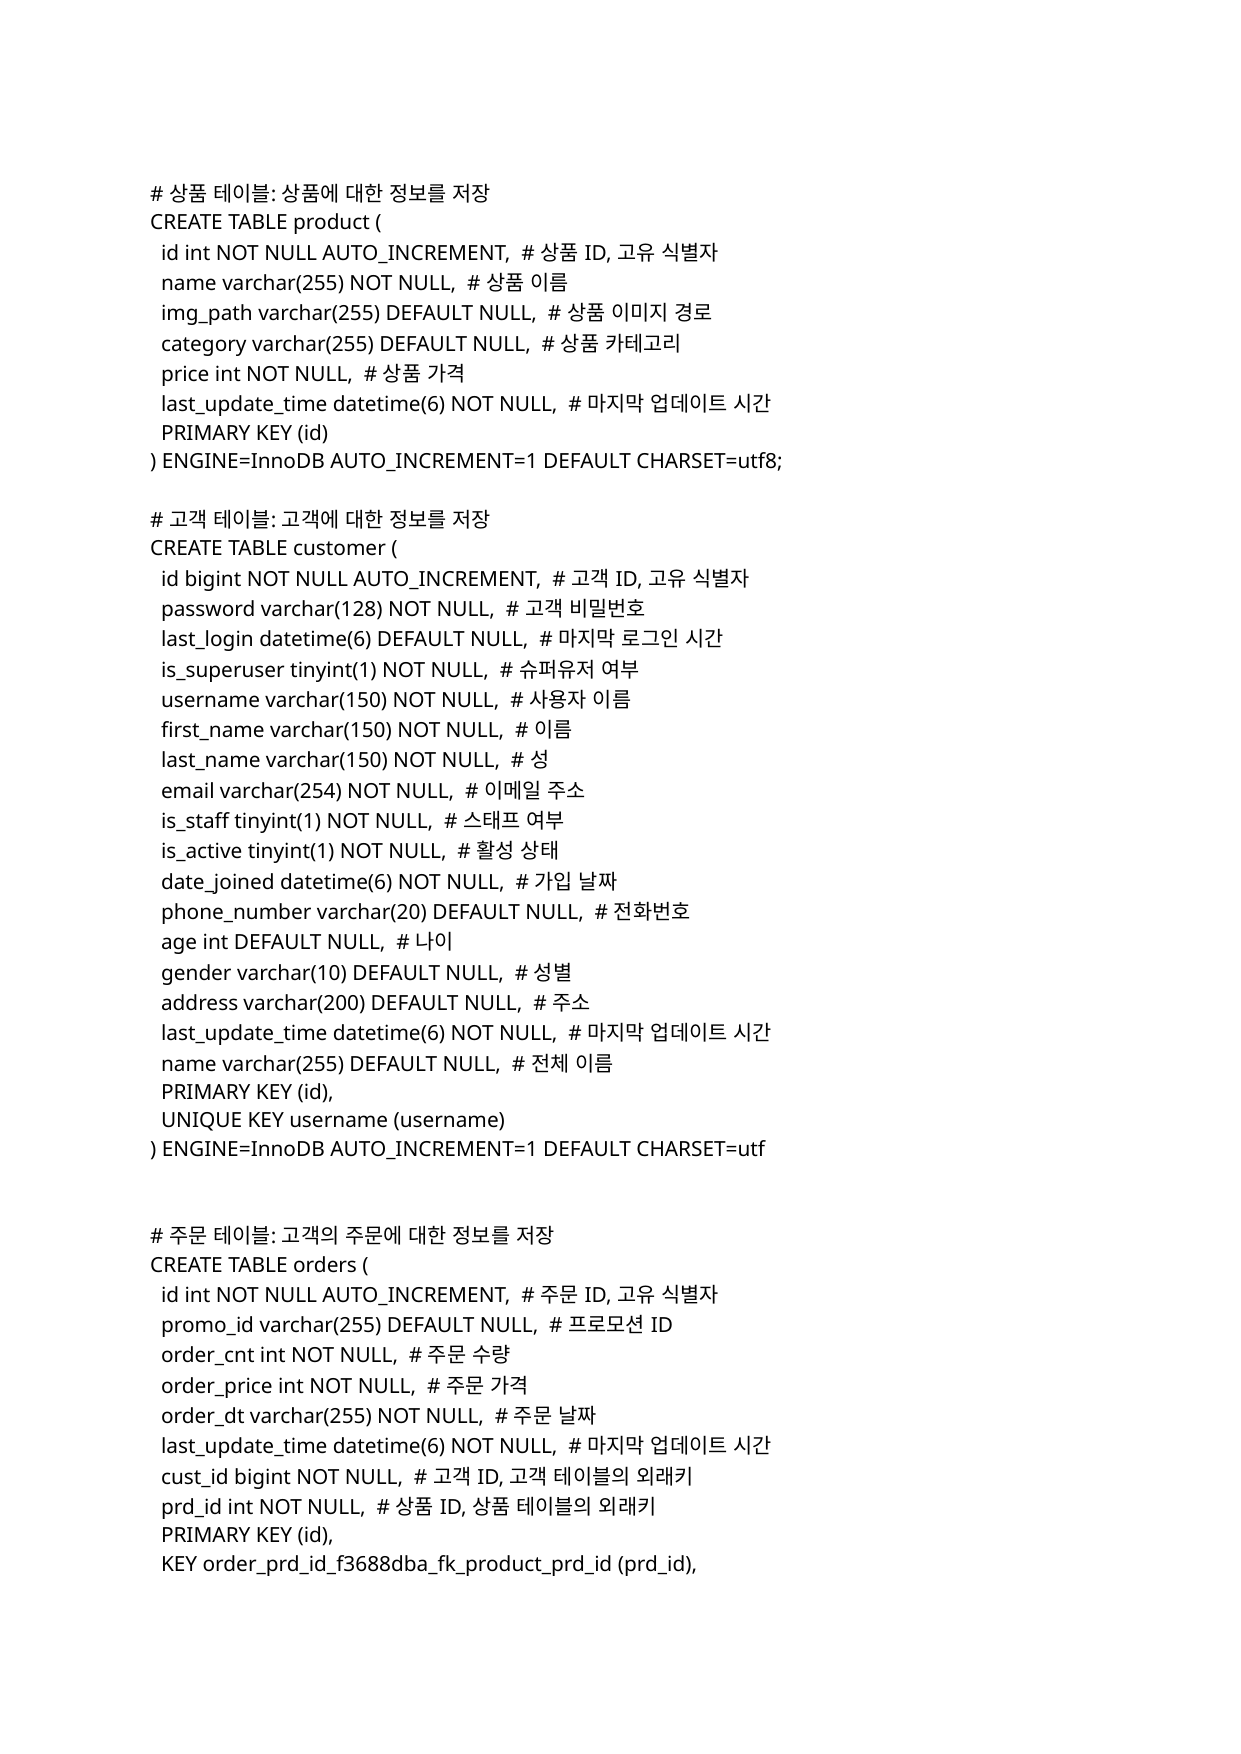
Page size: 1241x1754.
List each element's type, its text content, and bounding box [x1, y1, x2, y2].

text PRIMARY KEY (id), [150, 1077, 1090, 1106]
text order_cnt int NOT NULL, # 주문 수량 [150, 1339, 1090, 1369]
text age int DEFAULT NULL, # 나이 [150, 926, 1090, 956]
text name varchar(255) NOT NULL, # 상품 이름 [150, 266, 1090, 297]
text CREATE TABLE customer ( [150, 533, 1090, 562]
text gender varchar(10) DEFAULT NULL, # 성별 [150, 956, 1090, 986]
text date_joined datetime(6) NOT NULL, # 가입 날짜 [150, 865, 1090, 895]
text address varchar(200) DEFAULT NULL, # 주소 [150, 986, 1090, 1017]
text last_name varchar(150) NOT NULL, # 성 [150, 744, 1090, 774]
text username varchar(150) NOT NULL, # 사용자 이름 [150, 683, 1090, 713]
text email varchar(254) NOT NULL, # 이메일 주소 [150, 774, 1090, 804]
text is_staff tinyint(1) NOT NULL, # 스태프 여부 [150, 804, 1090, 835]
text first_name varchar(150) NOT NULL, # 이름 [150, 713, 1090, 744]
text name varchar(255) DEFAULT NULL, # 전체 이름 [150, 1047, 1090, 1077]
text # 주문 테이블: 고객의 주문에 대한 정보를 저장 [150, 1219, 1090, 1250]
text id int NOT NULL AUTO_INCREMENT, # 상품 ID, 고유 식별자 [150, 236, 1090, 266]
text is_active tinyint(1) NOT NULL, # 활성 상태 [150, 835, 1090, 865]
text price int NOT NULL, # 상품 가격 [150, 357, 1090, 387]
text last_login datetime(6) DEFAULT NULL, # 마지막 로그인 시간 [150, 622, 1090, 653]
text # 상품 테이블: 상품에 대한 정보를 저장 [150, 177, 1090, 207]
text password varchar(128) NOT NULL, # 고객 비밀번호 [150, 592, 1090, 622]
text CREATE TABLE product ( [150, 207, 1090, 236]
text last_update_time datetime(6) NOT NULL, # 마지막 업데이트 시간 [150, 1430, 1090, 1460]
text last_update_time datetime(6) NOT NULL, # 마지막 업데이트 시간 [150, 1017, 1090, 1047]
text id int NOT NULL AUTO_INCREMENT, # 주문 ID, 고유 식별자 [150, 1278, 1090, 1308]
text cust_id bigint NOT NULL, # 고객 ID, 고객 테이블의 외래키 [150, 1460, 1090, 1490]
text ) ENGINE=InnoDB AUTO_INCREMENT=1 DEFAULT CHARSET=utf8; [150, 446, 1090, 475]
text CREATE TABLE orders ( [150, 1250, 1090, 1278]
text phone_number varchar(20) DEFAULT NULL, # 전화번호 [150, 895, 1090, 926]
text PRIMARY KEY (id), [150, 1521, 1090, 1549]
text ) ENGINE=InnoDB AUTO_INCREMENT=1 DEFAULT CHARSET=utf [150, 1134, 1090, 1162]
text KEY order_prd_id_f3688dba_fk_product_prd_id (prd_id), [150, 1549, 1090, 1577]
text # 고객 테이블: 고객에 대한 정보를 저장 [150, 503, 1090, 533]
text order_price int NOT NULL, # 주문 가격 [150, 1369, 1090, 1399]
text promo_id varchar(255) DEFAULT NULL, # 프로모션 ID [150, 1308, 1090, 1339]
text PRIMARY KEY (id) [150, 418, 1090, 446]
text last_update_time datetime(6) NOT NULL, # 마지막 업데이트 시간 [150, 387, 1090, 418]
text order_dt varchar(255) NOT NULL, # 주문 날짜 [150, 1399, 1090, 1430]
text id bigint NOT NULL AUTO_INCREMENT, # 고객 ID, 고유 식별자 [150, 562, 1090, 592]
text UNIQUE KEY username (username) [150, 1106, 1090, 1134]
text prd_id int NOT NULL, # 상품 ID, 상품 테이블의 외래키 [150, 1490, 1090, 1521]
text img_path varchar(255) DEFAULT NULL, # 상품 이미지 경로 [150, 297, 1090, 327]
text is_superuser tinyint(1) NOT NULL, # 슈퍼유저 여부 [150, 653, 1090, 683]
text category varchar(255) DEFAULT NULL, # 상품 카테고리 [150, 327, 1090, 357]
